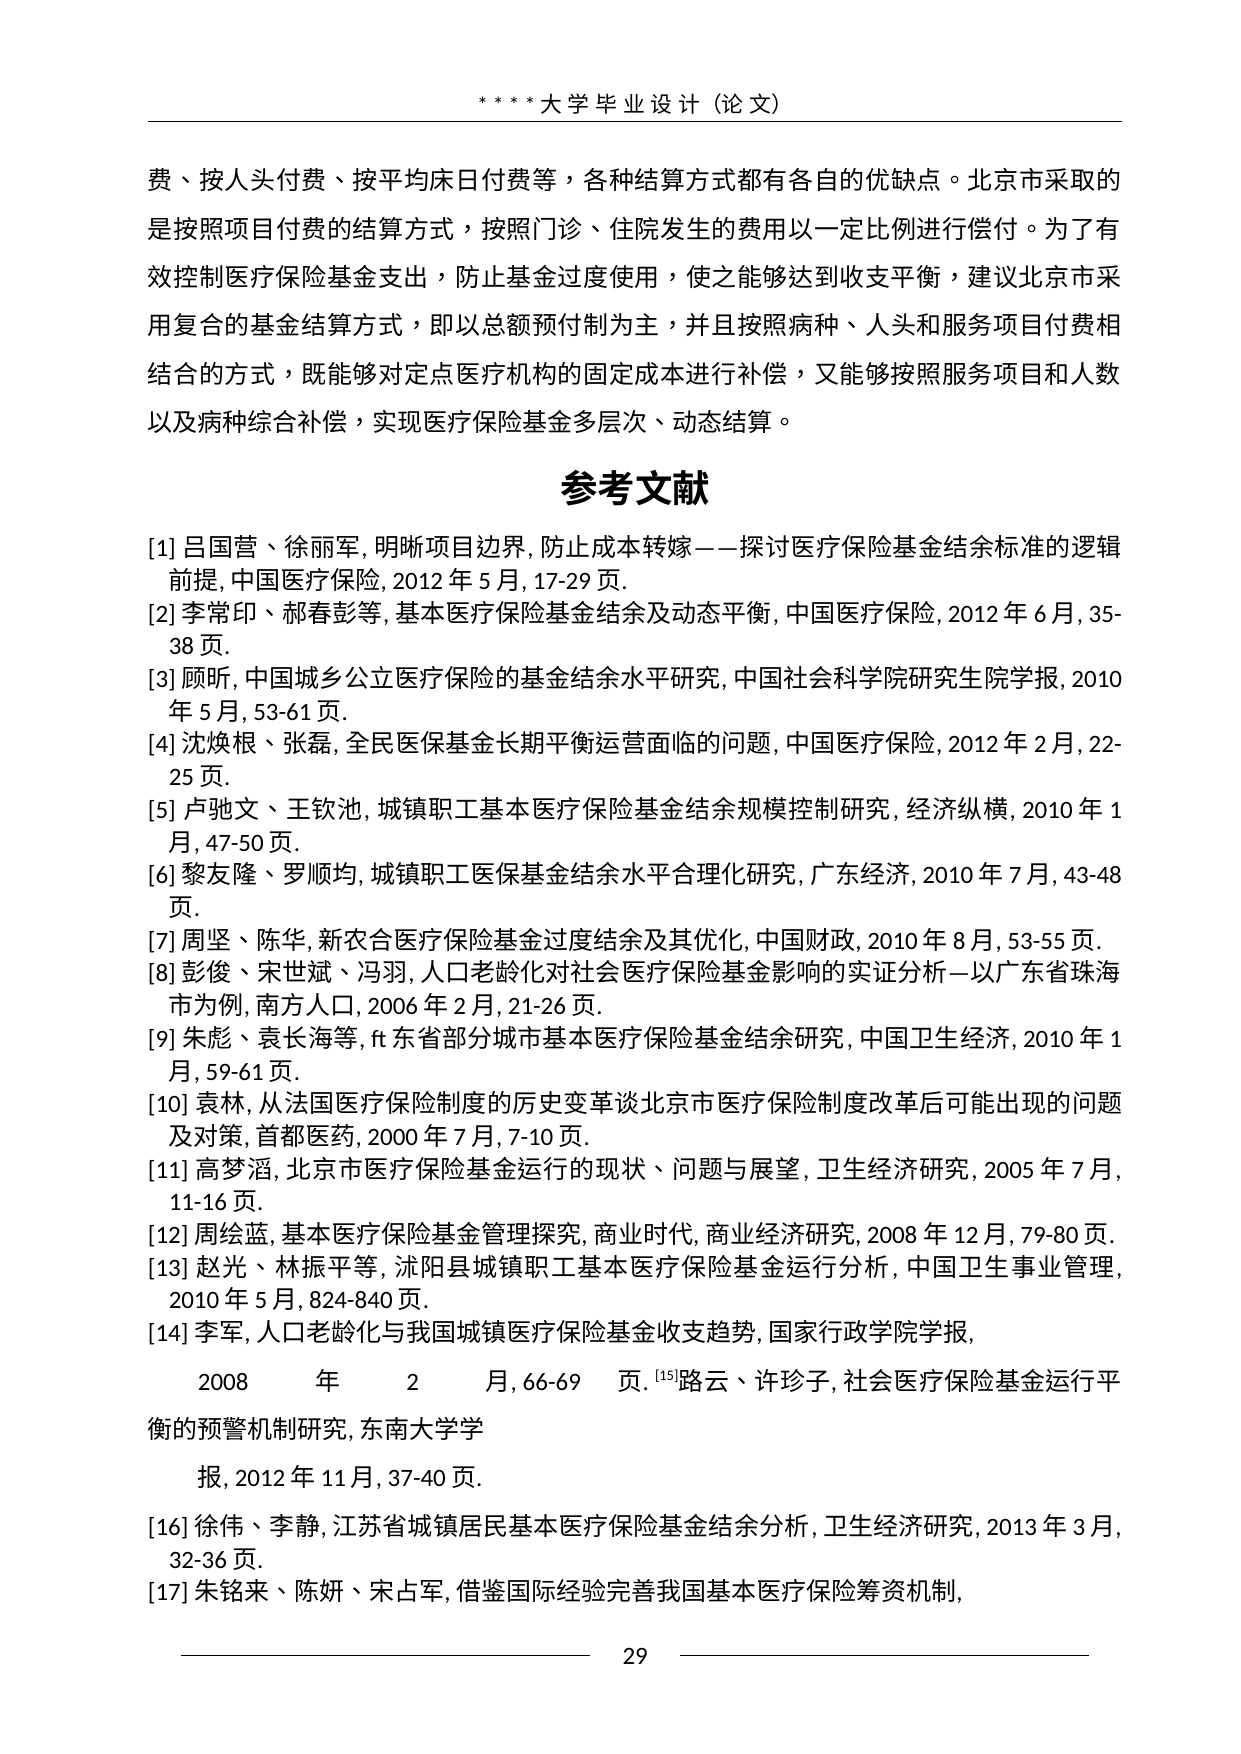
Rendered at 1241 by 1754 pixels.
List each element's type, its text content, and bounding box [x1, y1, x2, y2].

text [13] 赵光、林振平等, 沭阳县城镇职工基本医疗保险基金运行分析, 中国卫生事业管理, 2010年5月, 824-840页. [148, 1250, 1122, 1315]
text [1] 吕国营、徐丽军, 明晰项目边界, 防止成本转嫁——探讨医疗保险基金结余标准的逻辑前提, 中国医疗保险, 2012年5月, 17-29页. [148, 530, 1122, 596]
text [148, 148, 1122, 438]
text [8] 彭俊、宋世斌、冯羽, 人口老龄化对社会医疗保险基金影响的实证分析—以广东省珠海市为例, 南方人口, 2006年2月, 21-26页. [148, 955, 1122, 1021]
text [16] 徐伟、李静, 江苏省城镇居民基本医疗保险基金结余分析, 卫生经济研究, 2013年3月, 32-36页. [148, 1509, 1122, 1574]
text [12] 周绘蓝, 基本医疗保险基金管理探究, 商业时代, 商业经济研究, 2008 年12月, 79-80页. [148, 1217, 1122, 1250]
text [4] 沈焕根、张磊, 全民医保基金长期平衡运营面临的问题, 中国医疗保险, 2012年2月, 22-25页. [148, 726, 1122, 792]
text [7] 周坚、陈华, 新农合医疗保险基金过度结余及其优化, 中国财政, 2010年8月, 53-55页. [148, 923, 1122, 955]
text [5] 卢驰文、王钦池, 城镇职工基本医疗保险基金结余规模控制研究, 经济纵横, 2010年1月, 47-50页. [148, 792, 1122, 857]
text 报, 2012年11月, 37-40页. [148, 1444, 1122, 1493]
text [3] 顾昕, 中国城乡公立医疗保险的基金结余水平研究, 中国社会科学院研究生院学报, 2010年5月, 53-61页. [148, 661, 1122, 726]
text 2008 年 2 月, 66-69 页. [15]路云、许珍子, 社会医疗保险基金运行平衡的预警机制研究, 东南大学学 [148, 1348, 1122, 1444]
text 参考文献 [148, 462, 1122, 514]
text [14] 李军, 人口老龄化与我国城镇医疗保险基金收支趋势, 国家行政学院学报, [148, 1315, 1122, 1348]
text [10] 袁林, 从法国医疗保险制度的厉史变革谈北京市医疗保险制度改革后可能出现的问题及对策, 首都医药, 2000年7月, 7-10页. [148, 1086, 1122, 1152]
text [2] 李常印、郝春彭等, 基本医疗保险基金结余及动态平衡, 中国医疗保险, 2012年6月, 35-38页. [148, 596, 1122, 661]
text [9] 朱彪、袁长海等, ft东省部分城市基本医疗保险基金结余研究, 中国卫生经济, 2010年1月, 59-61页. [148, 1021, 1122, 1086]
text [6] 黎友隆、罗顺均, 城镇职工医保基金结余水平合理化研究, 广东经济, 2010年7月, 43-48页. [148, 857, 1122, 923]
text [17] 朱铭来、陈妍、宋占军, 借鉴国际经验完善我国基本医疗保险筹资机制, [148, 1574, 1122, 1607]
text [11] 高梦滔, 北京市医疗保险基金运行的现状、问题与展望, 卫生经济研究, 2005年7月, 11-16页. [148, 1152, 1122, 1217]
